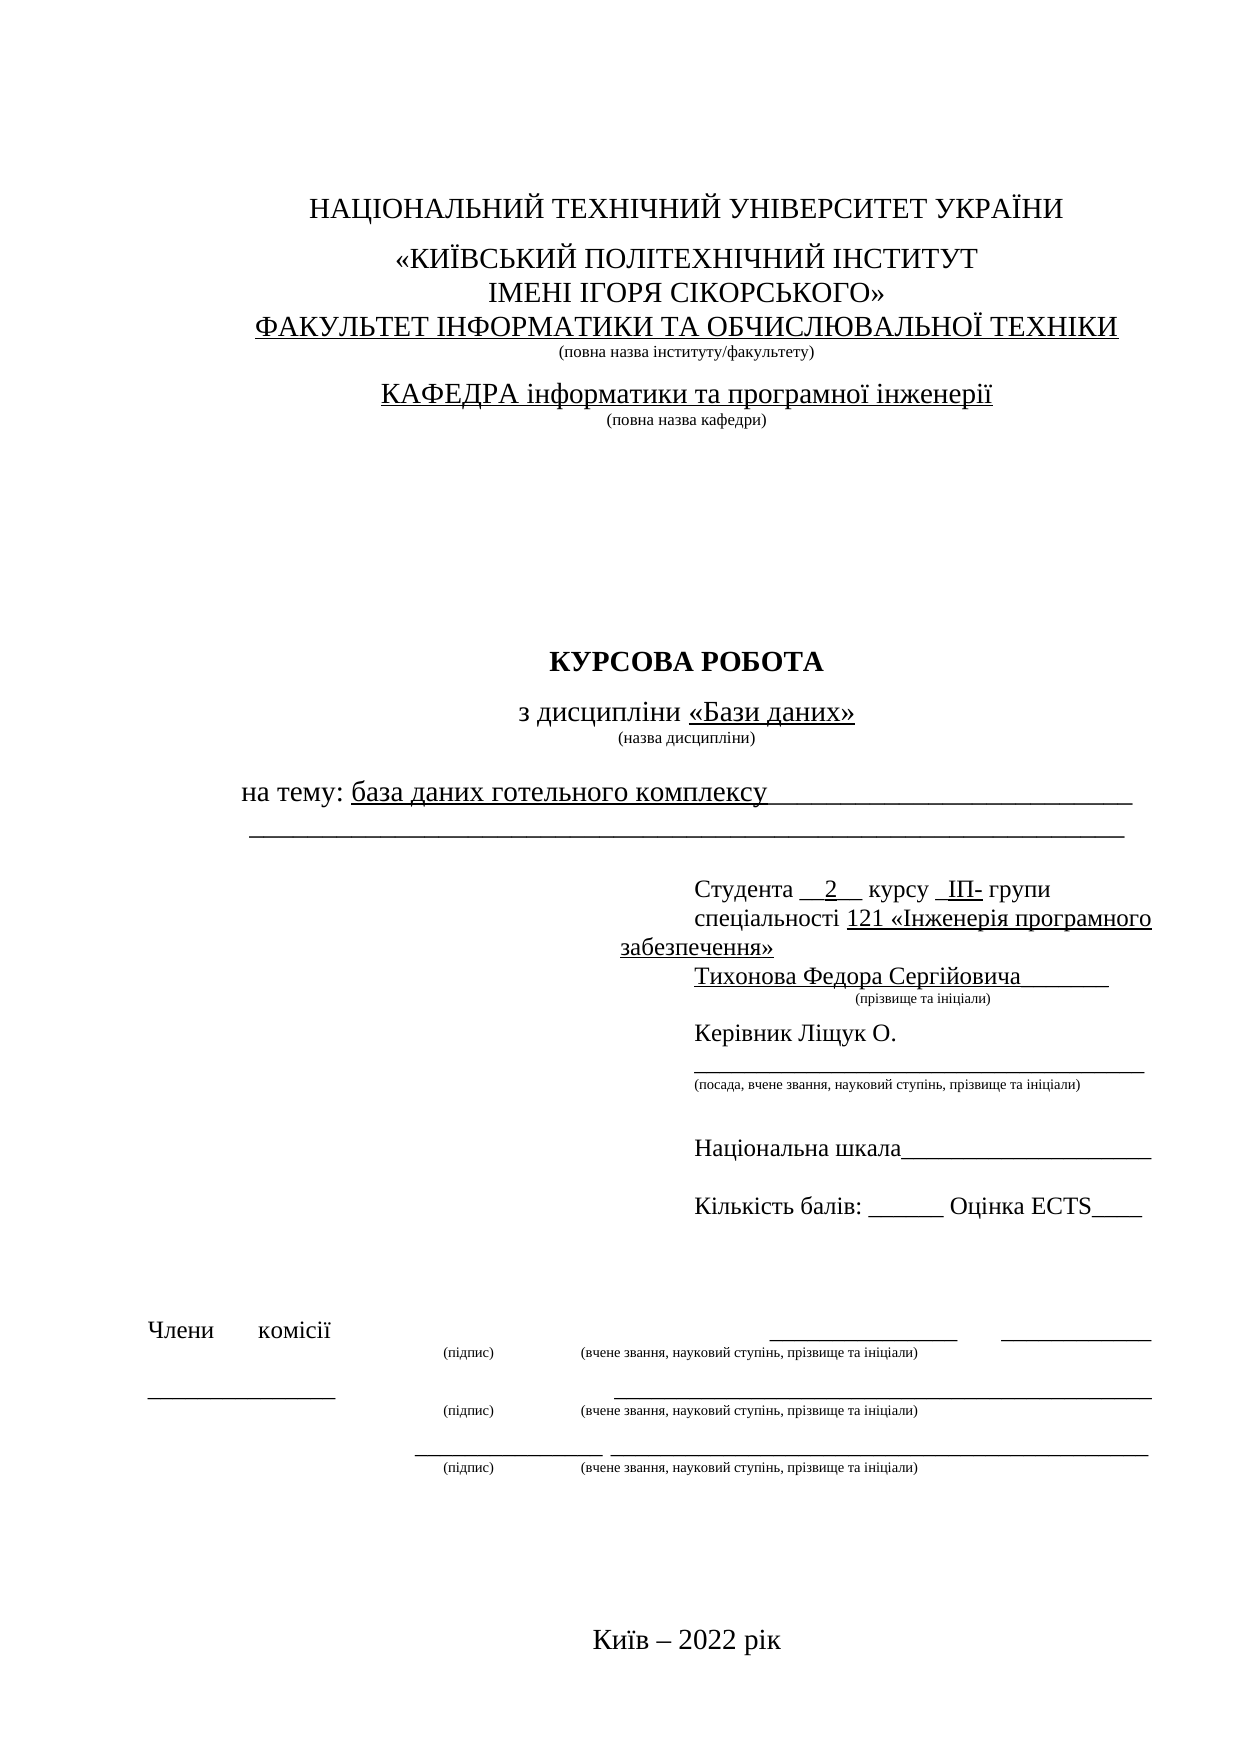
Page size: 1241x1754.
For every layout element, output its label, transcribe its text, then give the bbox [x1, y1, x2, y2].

text ____________________________________________________________ [148, 807, 1152, 841]
text (повна назва кафедри) [148, 409, 1152, 443]
text (посада, вчене звання, науковий ступінь, прізвище та ініціали) [620, 1076, 1152, 1104]
text (повна назва інституту/факультету) [148, 342, 1152, 376]
text на тему: база даних готельного комплексу_________________________ [148, 774, 1152, 807]
text (назва дисципліни) [148, 728, 1152, 761]
text НАЦІОНАЛЬНИЙ ТЕХНІЧНИЙ УНІВЕРСИТЕТ УКРАЇНИ [148, 191, 1152, 225]
text КУРСОВА РОБОТА [148, 644, 1152, 678]
text спеціальності 121 «Інженерія програмного забезпечення» [620, 903, 1152, 961]
text (прізвище та ініціали) [620, 989, 1152, 1018]
text ІМЕНІ ІГОРЯ СІКОРСЬКОГО» [148, 275, 1152, 309]
text Члени комісії _______________ ____________ (підпис) (вчене звання, науковий ступінь, прізвище та ініціали) [148, 1315, 1152, 1373]
text ____________________________________ [620, 1047, 1152, 1076]
text _______________ ___________________________________________ (підпис) (вчене звання, науковий ступінь, прізвище та ініціали) [148, 1430, 1152, 1488]
text Керівник Ліщук О. [620, 1018, 1152, 1047]
text з дисципліни «Бази даних» [148, 694, 1152, 728]
text Тихонова Федора Сергійовича_______ [620, 961, 1152, 989]
text «КИЇВСЬКИЙ ПОЛІТЕХНІЧНИЙ ІНСТИТУТ [148, 242, 1152, 275]
text Кількість балів: ______ Оцінка ECTS____ [620, 1191, 1152, 1219]
text Київ – 2022 рік [148, 1622, 1152, 1656]
text _______________ ___________________________________________ (підпис) (вчене звання, науковий ступінь, прізвище та ініціали) [148, 1373, 1152, 1430]
text КАФЕДРА інформатики та програмної інженерії [148, 376, 1152, 409]
text Національна шкала____________________ [620, 1133, 1152, 1162]
text Студента __2__ курсу _ІП- групи [620, 874, 1152, 903]
text Факультет ІНФОРМАТИКИ ТА ОБЧИСЛЮВАЛЬНОЇ ТЕХНІКИ [148, 309, 1152, 342]
